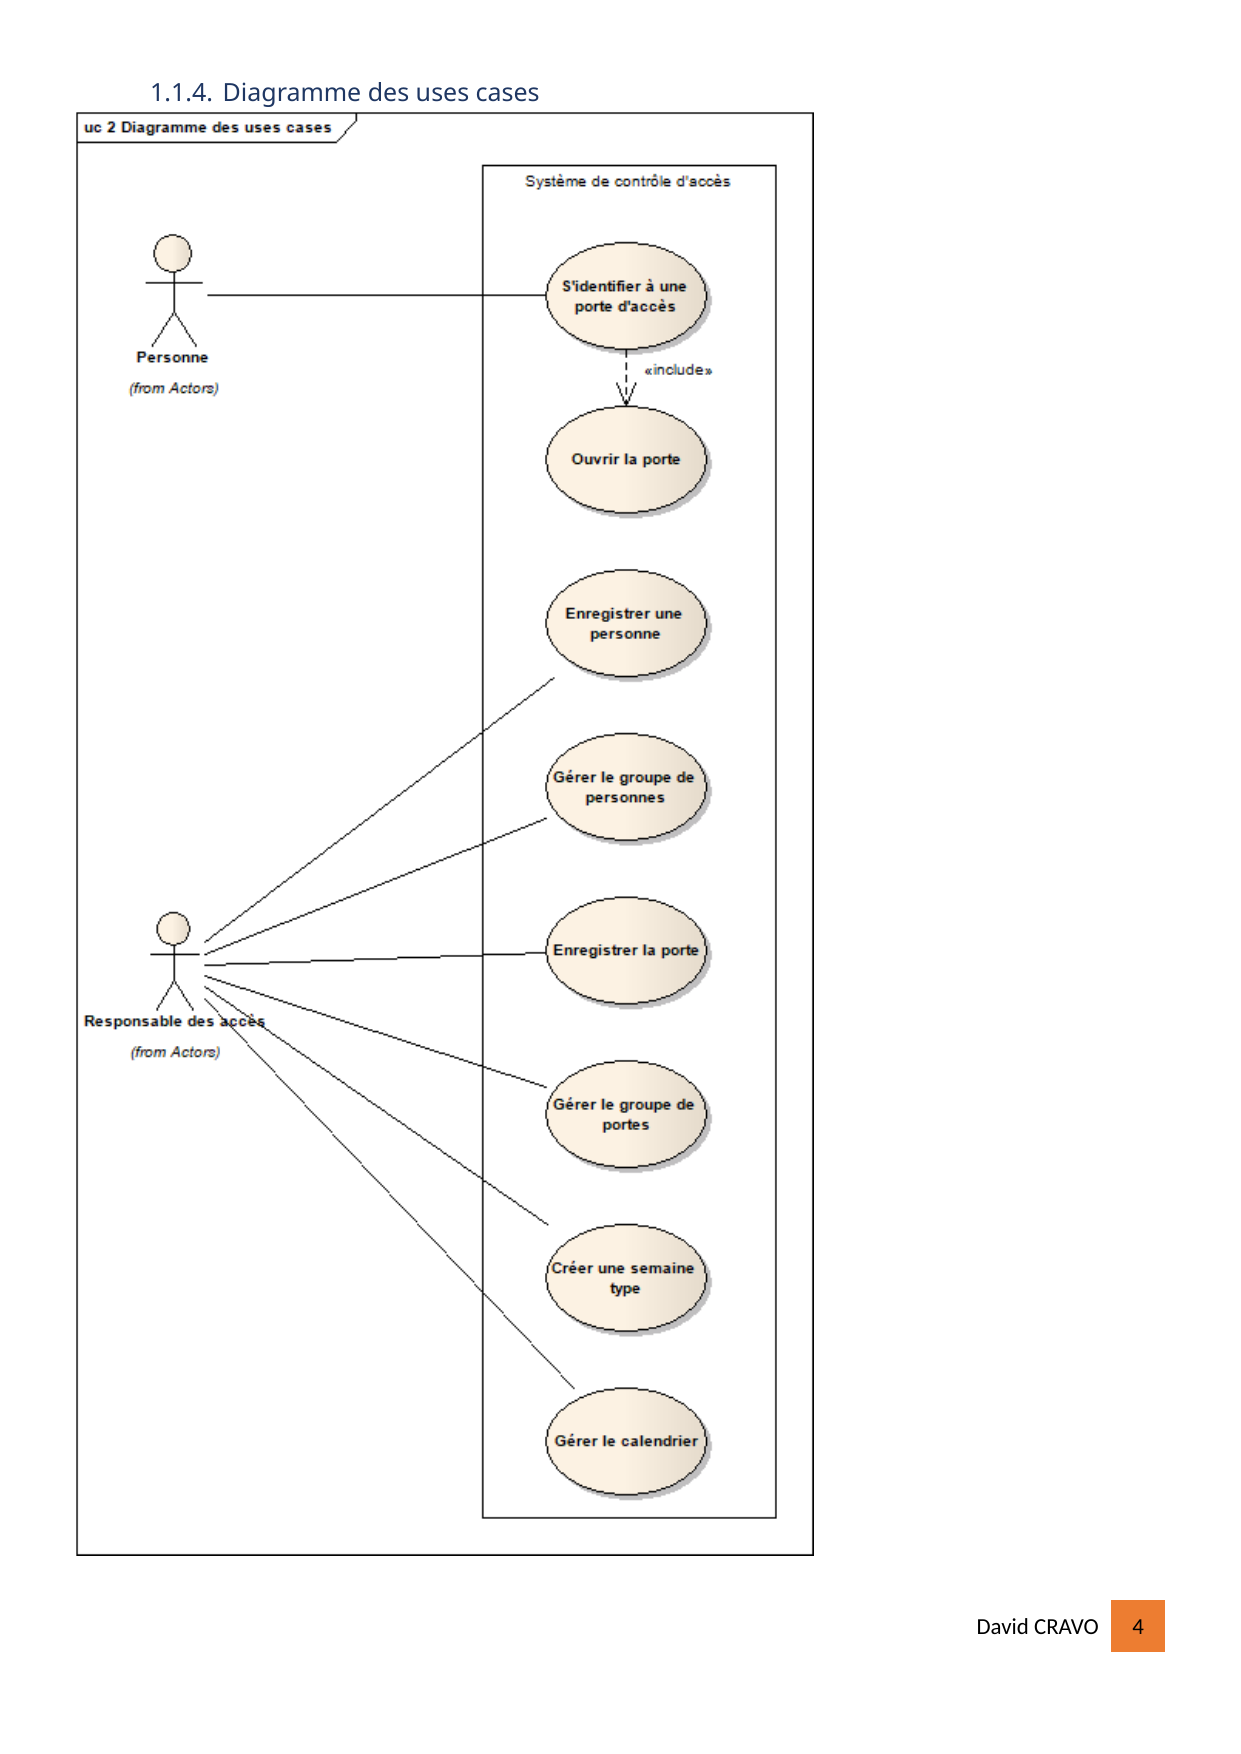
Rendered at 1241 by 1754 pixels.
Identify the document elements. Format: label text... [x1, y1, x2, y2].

picture [75, 111, 814, 1556]
subtitle Diagramme des uses cases [150, 75, 1165, 109]
